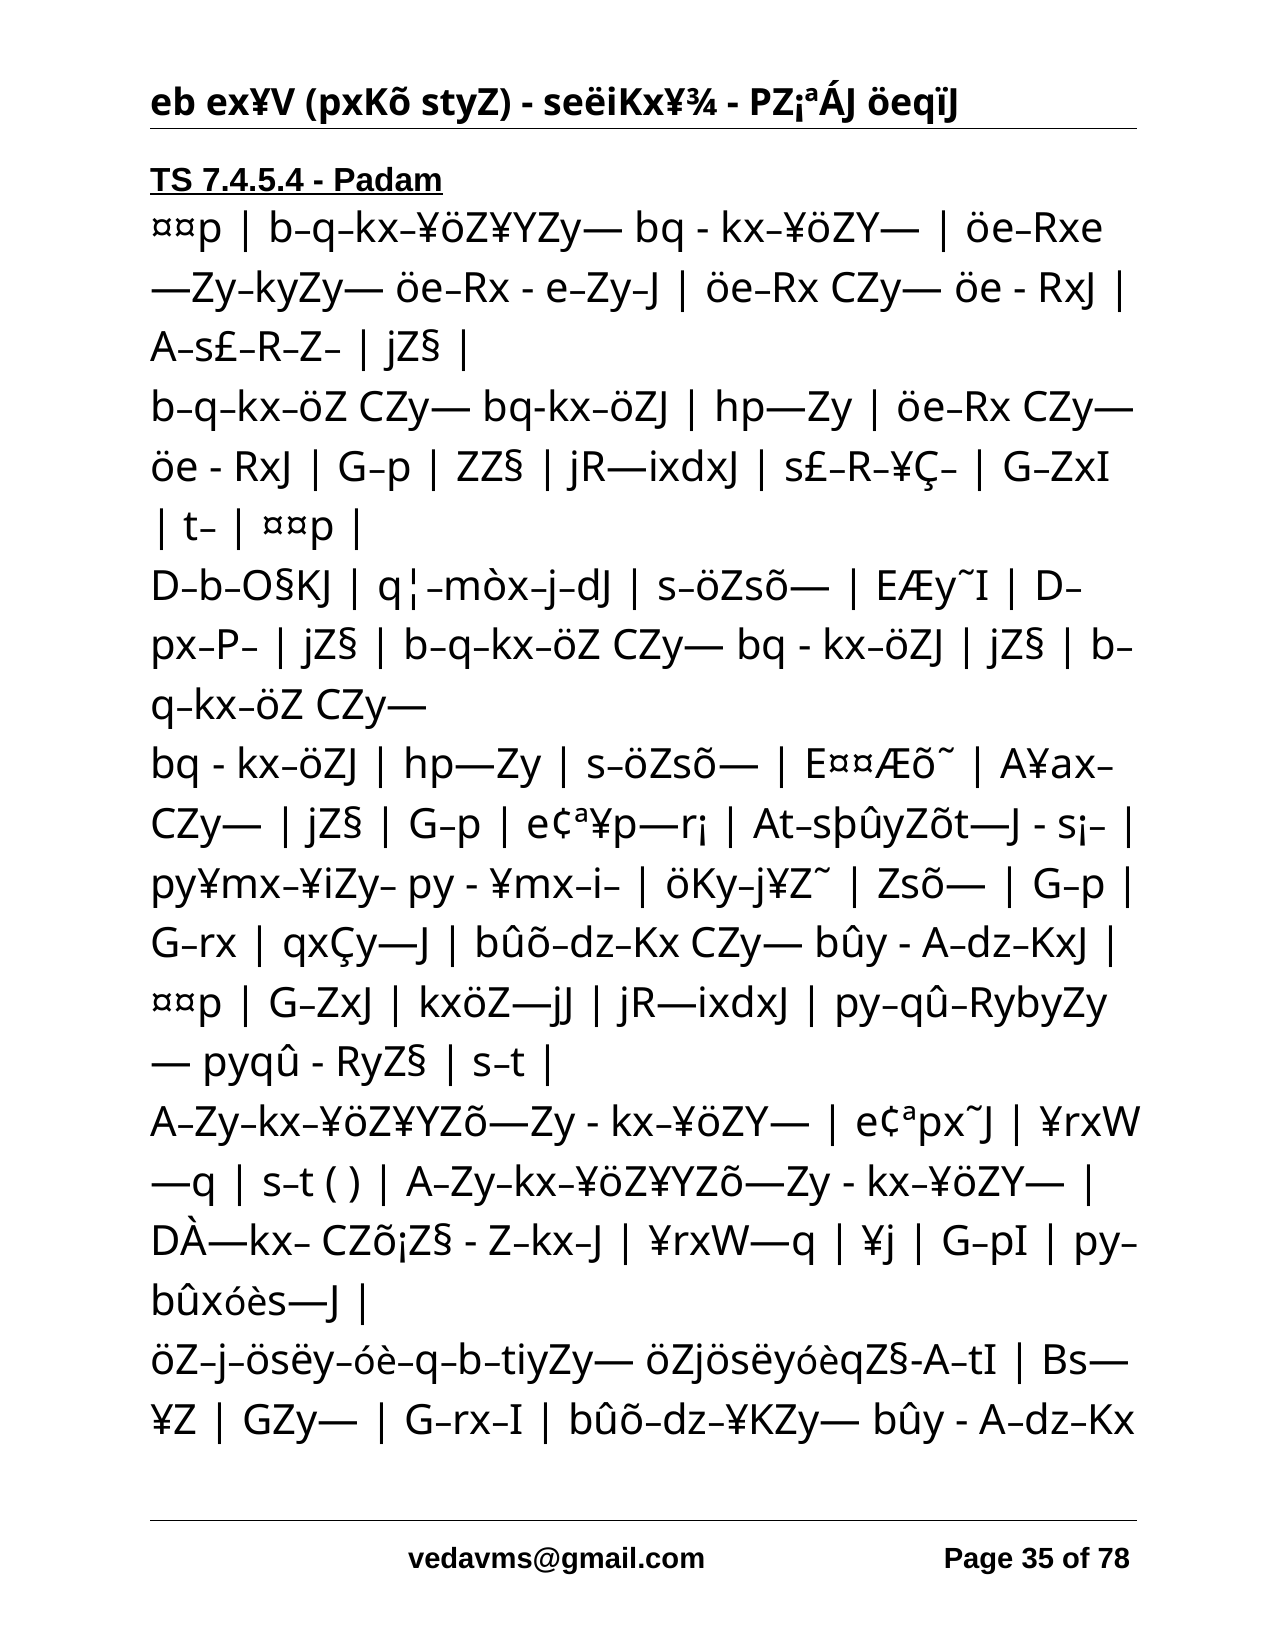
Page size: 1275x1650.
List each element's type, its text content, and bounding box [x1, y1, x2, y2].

text py¥mx–¥iZy– py - ¥mx–i– | öKy–j¥Z˜ | Zsõ— | G–p | G–rx | qxÇy—J | bûõ–dz–Kx CZy— bûy - A–dz–KxJ | ¤¤p | G–ZxJ | kxöZ—jJ | jR—ixdxJ | py–qû–RybyZy— pyqû - RyZ§ | s–t | [150, 853, 1142, 1089]
text ¤¤p | b–q–kx–¥öZ¥YZy— bq - kx–¥öZY— | öe–Rxe—Zy–kyZy— öe–Rx - e–Zy–J | öe–Rx CZy— öe - RxJ | A–s£–R–Z– | jZ§ | [150, 198, 1142, 374]
text b–q–kx–öZ CZy— bq-kx–öZJ | hp—Zy | öe–Rx CZy— öe - RxJ | G–p | ZZ§ | jR—ixdxJ | s£–R–¥Ç– | G–ZxI | t– | ¤¤p | [150, 377, 1142, 553]
text bq - kx–öZJ | hp—Zy | s–öZsõ— | E¤¤Æõ˜ | A¥ax– CZy— | jZ§ | G–p | e¢ª¥p—r¡ | At–sþûyZõt—J - s¡– | [150, 734, 1142, 851]
text TS 7.4.5.4 - Padam [150, 160, 1142, 198]
text öZ–j–ösëy–óè–q–b–tiyZy— öZjösëyóèqZ§-A–tI | Bs—¥Z | GZy— | G–rx–I | bûõ–dz–¥KZy— bûy - A–dz–Kx | [150, 1330, 1142, 1447]
text D–b–O§KJ | q¦–mòx–j–dJ | s–öZsõ— | EÆy˜I | D–px–P– | jZ§ | b–q–kx–öZ CZy— bq - kx–öZJ | jZ§ | b–q–kx–öZ CZy— [150, 556, 1142, 732]
